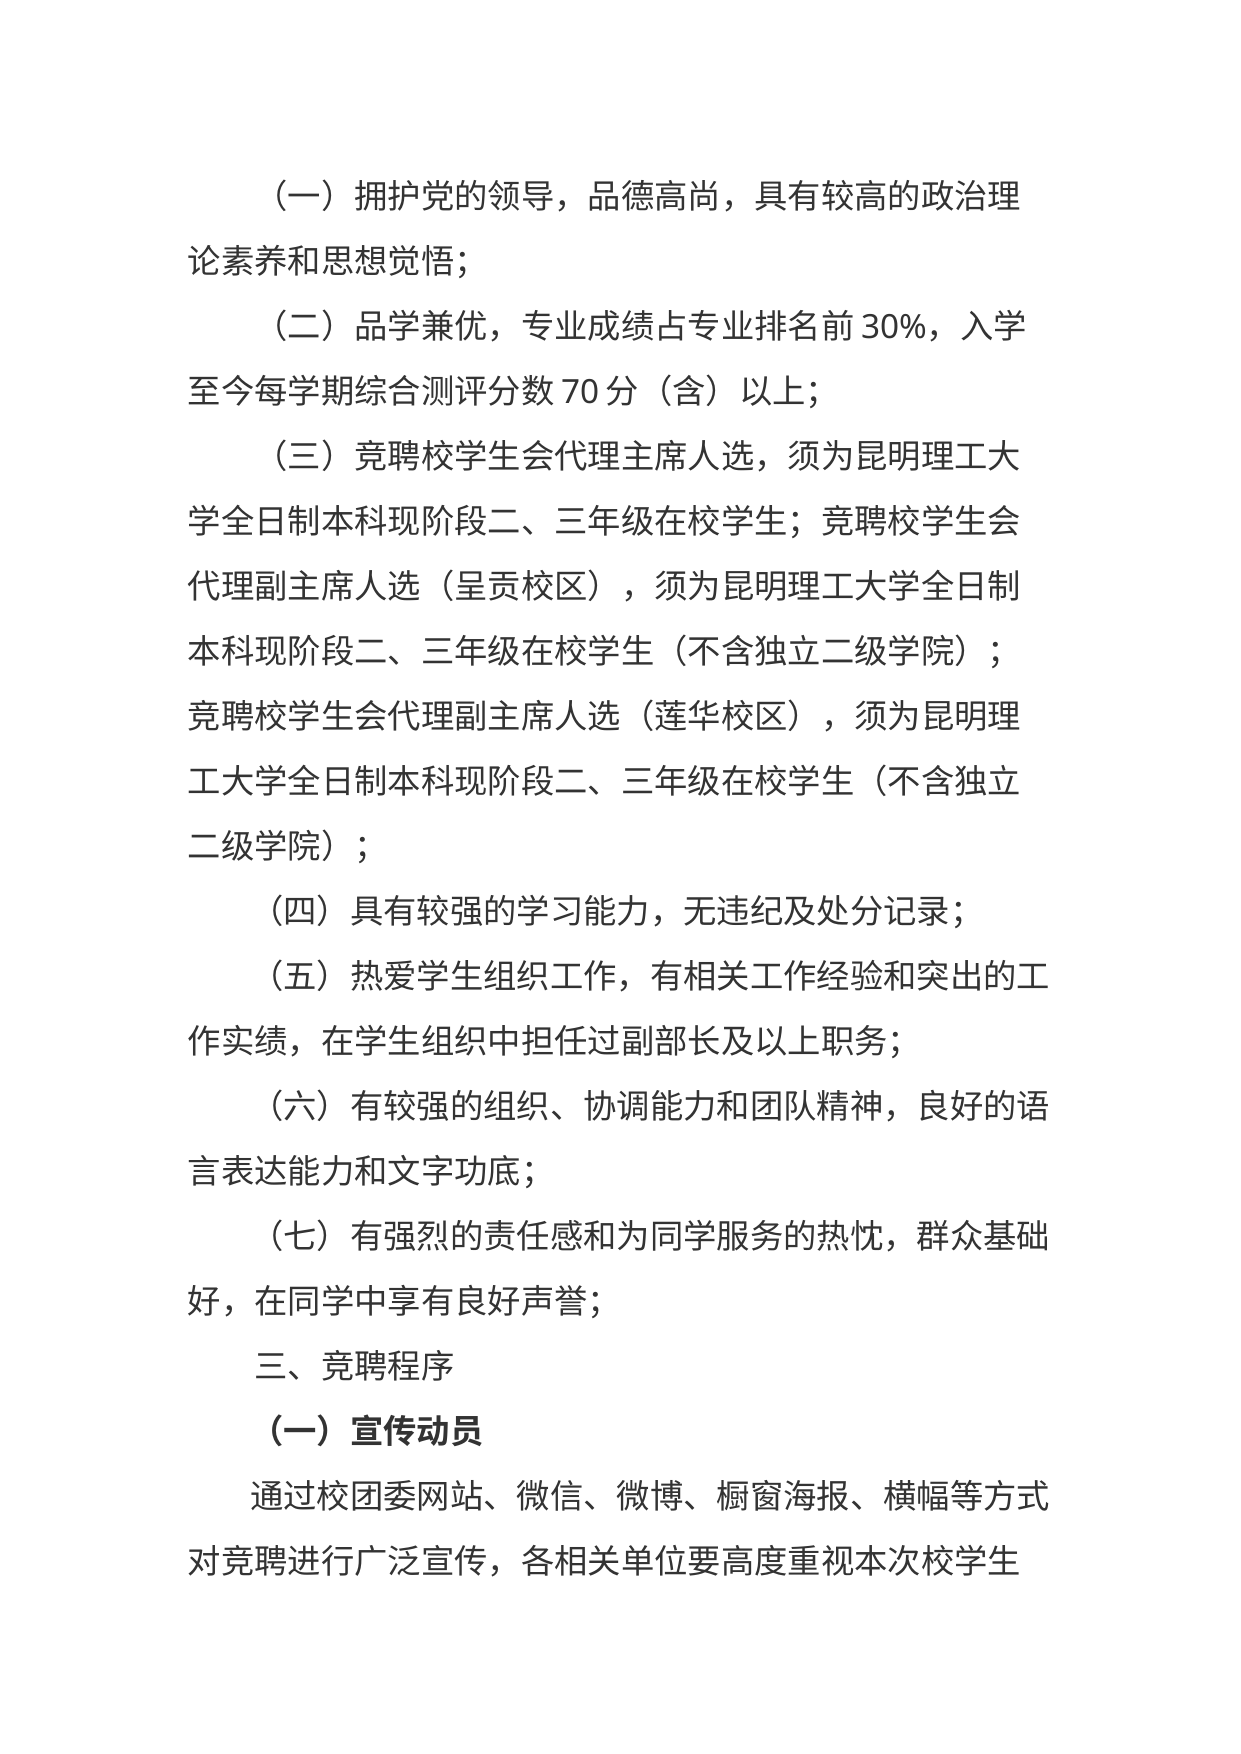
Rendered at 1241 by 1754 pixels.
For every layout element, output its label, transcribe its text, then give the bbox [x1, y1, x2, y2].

text （二）品学兼优，专业成绩占专业排名前30%，入学至今每学期综合测评分数70分（含）以上； [187, 292, 1053, 422]
text （一）宣传动员 [187, 1397, 1053, 1462]
text （四）具有较强的学习能力，无违纪及处分记录； [206, 877, 1053, 942]
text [187, 1462, 1053, 1592]
text （一）拥护党的领导，品德高尚，具有较高的政治理论素养和思想觉悟； [187, 162, 1053, 292]
text （七）有强烈的责任感和为同学服务的热忱，群众基础好，在同学中享有良好声誉； [187, 1202, 1053, 1332]
text 三、竞聘程序 [187, 1332, 1053, 1397]
text （六）有较强的组织、协调能力和团队精神，良好的语言表达能力和文字功底； [187, 1072, 1053, 1202]
text （三）竞聘校学生会代理主席人选，须为昆明理工大学全日制本科现阶段二、三年级在校学生；竞聘校学生会代理副主席人选（呈贡校区），须为昆明理工大学全日制本科现阶段二、三年级在校学生（不含独立二级学院）；竞聘校学生会代理副主席人选（莲华校区），须为昆明理工大学全日制本科现阶段二、三年级在校学生（不含独立二级学院）； [187, 422, 1053, 877]
text （五）热爱学生组织工作，有相关工作经验和突出的工作实绩，在学生组织中担任过副部长及以上职务； [187, 942, 1053, 1072]
